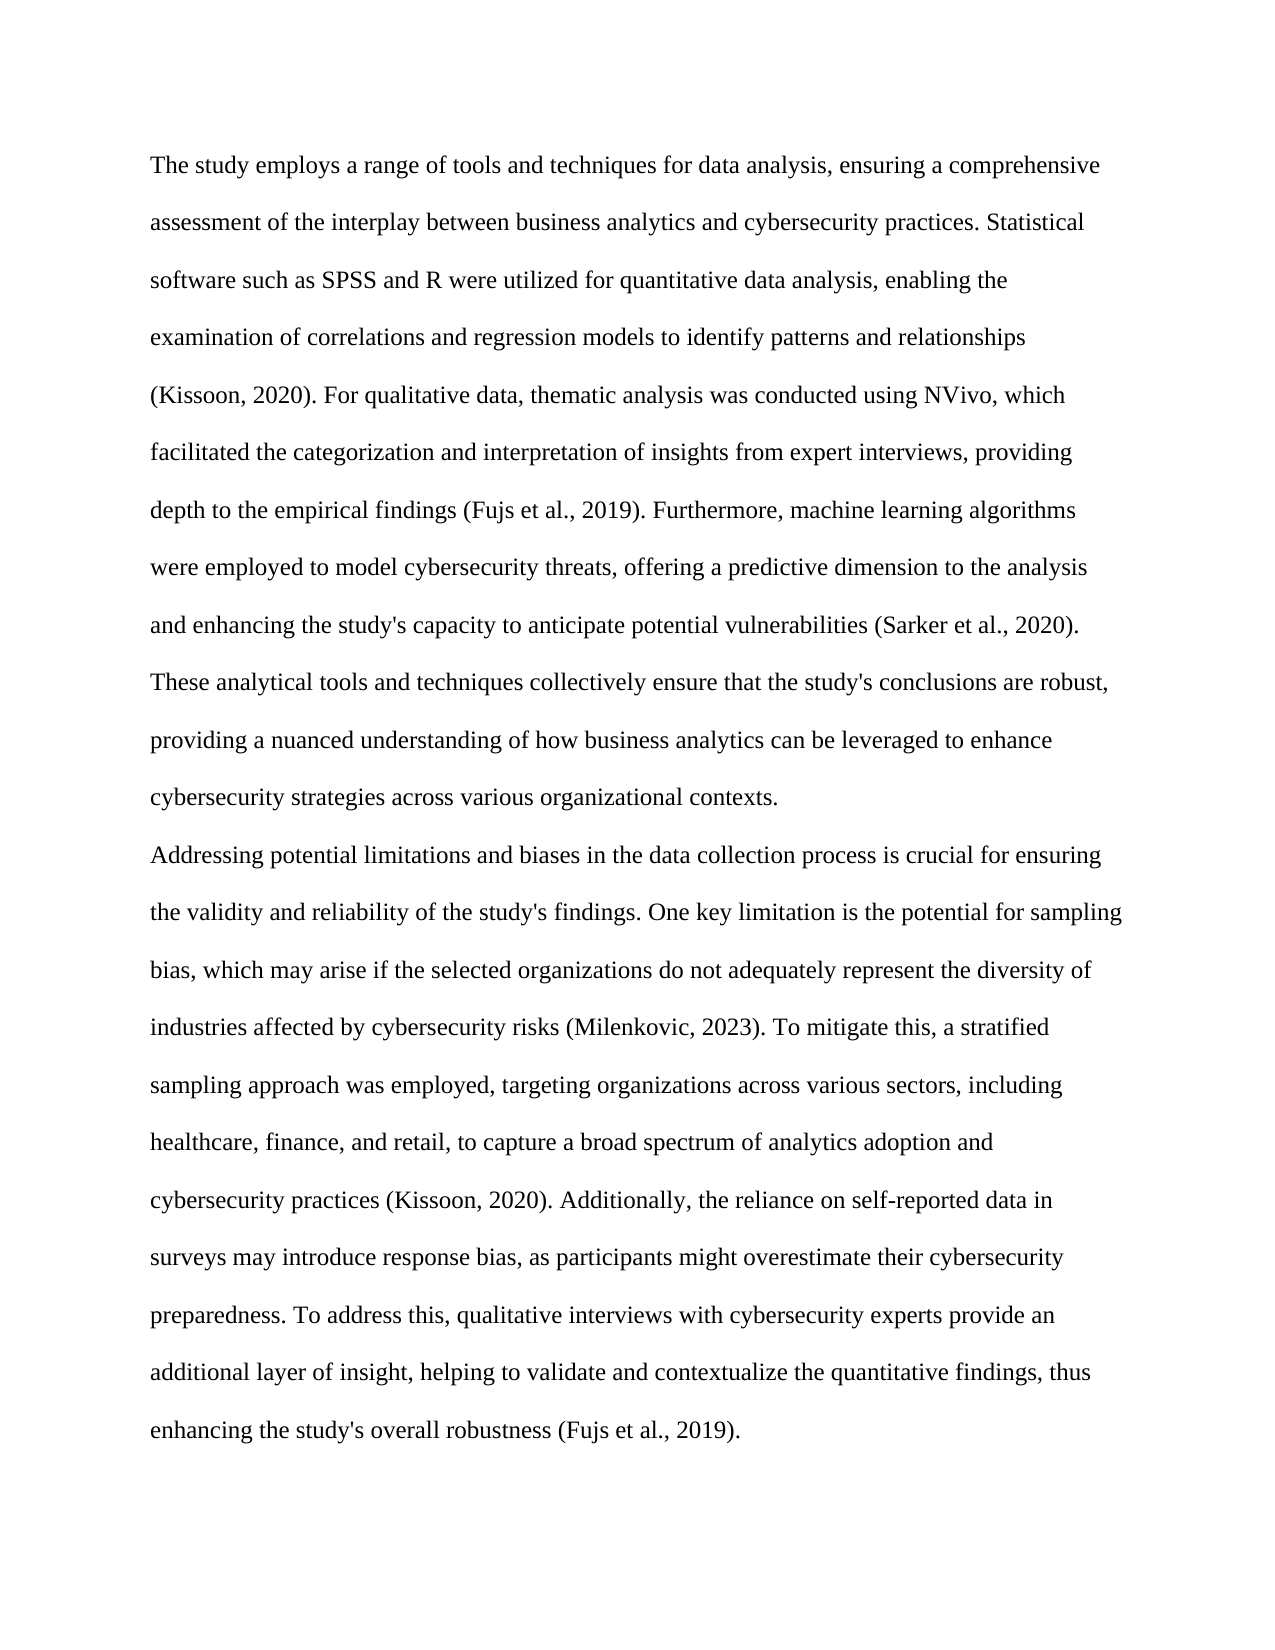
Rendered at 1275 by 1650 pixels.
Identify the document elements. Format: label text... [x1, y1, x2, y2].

text Addressing potential limitations and biases in the data collection process is crucial for ensuring the validity and reliability of the study's findings. One key limitation is the potential for sampling bias, which may arise if the selected organizations do not adequately represent the diversity of industries affected by cybersecurity risks (Milenkovic, 2023). To mitigate this, a stratified sampling approach was employed, targeting organizations across various sectors, including healthcare, finance, and retail, to capture a broad spectrum of analytics adoption and cybersecurity practices (Kissoon, 2020). Additionally, the reliance on self-reported data in surveys may introduce response bias, as participants might overestimate their cybersecurity preparedness. To address this, qualitative interviews with cybersecurity experts provide an additional layer of insight, helping to validate and contextualize the quantitative findings, thus enhancing the study's overall robustness (Fujs et al., 2019). [150, 840, 1125, 1444]
text The study employs a range of tools and techniques for data analysis, ensuring a comprehensive assessment of the interplay between business analytics and cybersecurity practices. Statistical software such as SPSS and R were utilized for quantitative data analysis, enabling the examination of correlations and regression models to identify patterns and relationships (Kissoon, 2020). For qualitative data, thematic analysis was conducted using NVivo, which facilitated the categorization and interpretation of insights from expert interviews, providing depth to the empirical findings (Fujs et al., 2019). Furthermore, machine learning algorithms were employed to model cybersecurity threats, offering a predictive dimension to the analysis and enhancing the study's capacity to anticipate potential vulnerabilities (Sarker et al., 2020). These analytical tools and techniques collectively ensure that the study's conclusions are robust, providing a nuanced understanding of how business analytics can be leveraged to enhance cybersecurity strategies across various organizational contexts. [150, 150, 1125, 811]
